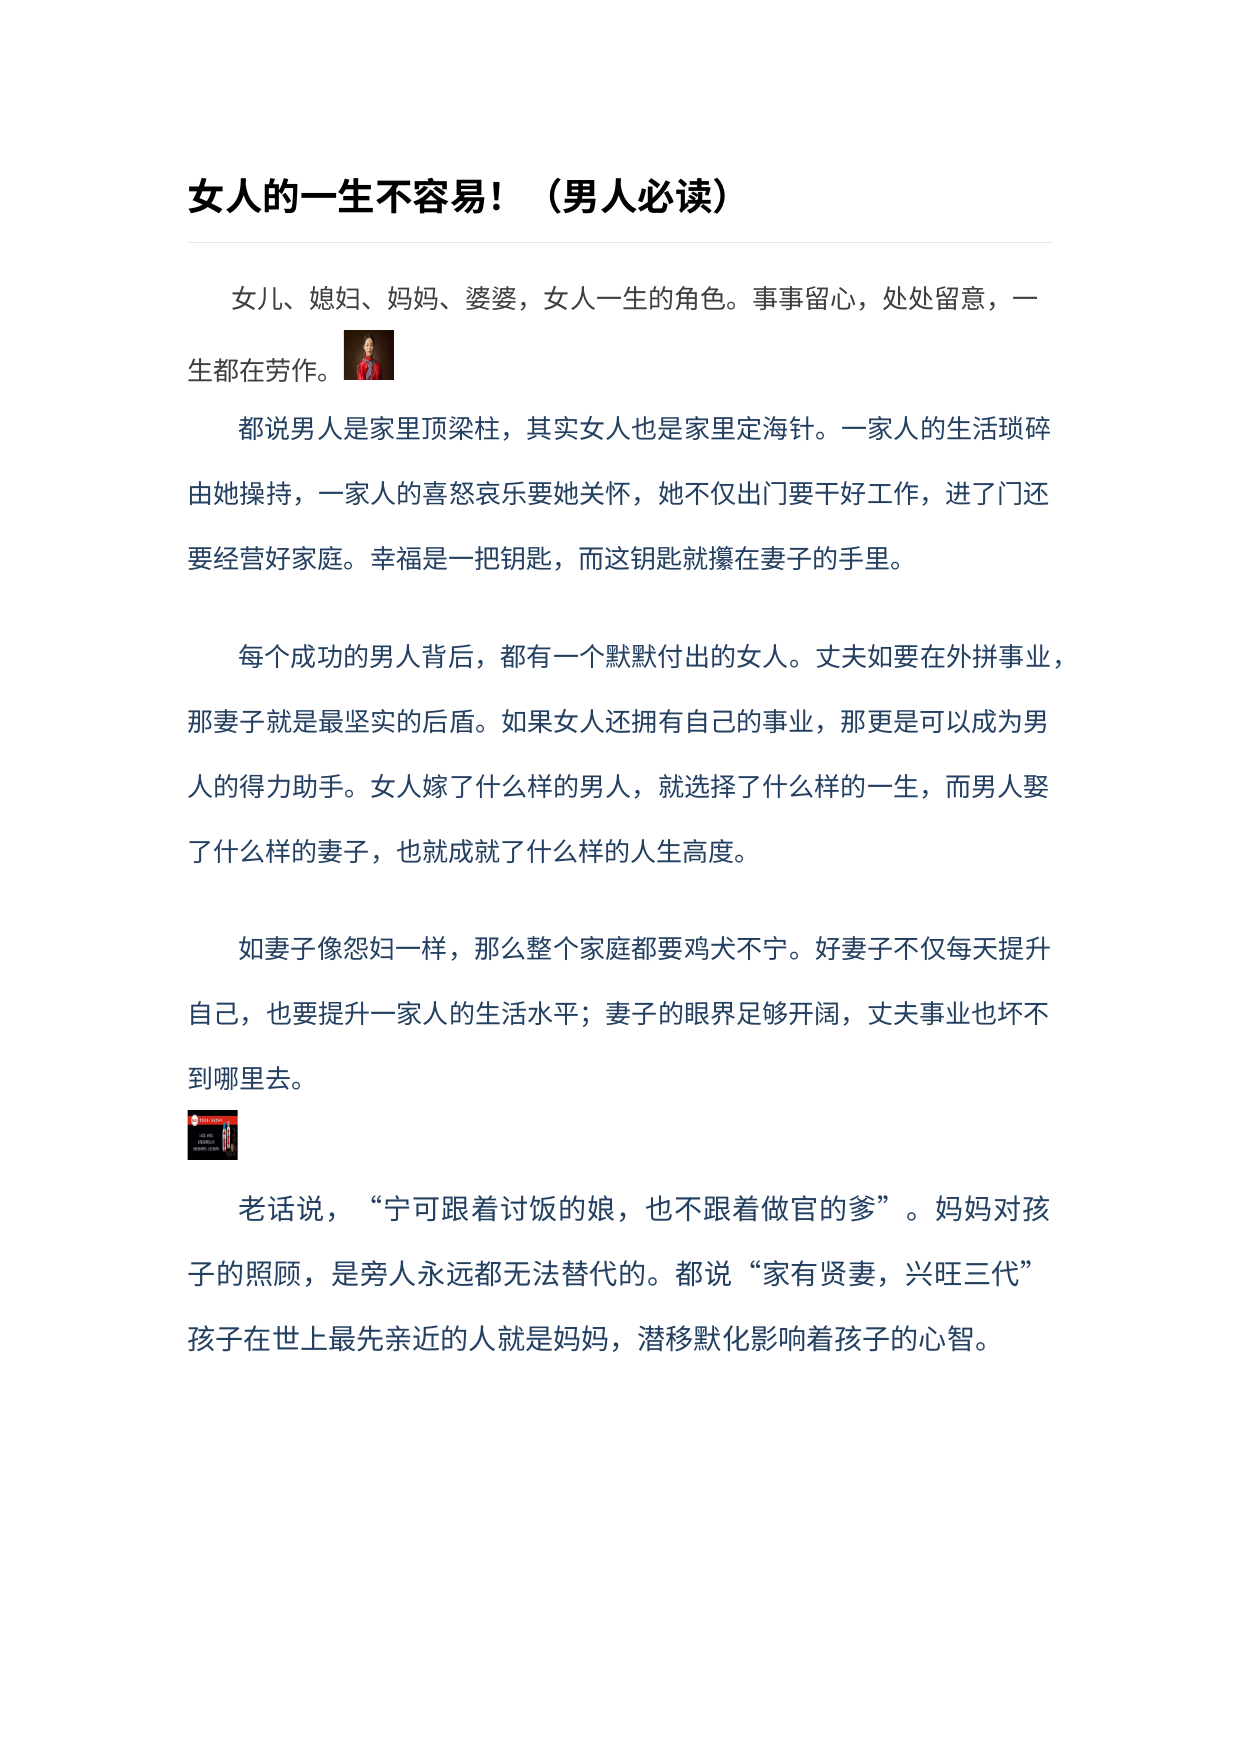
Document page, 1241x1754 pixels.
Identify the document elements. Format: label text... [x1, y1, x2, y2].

text 老话说，“宁可跟着讨饭的娘，也不跟着做官的爹”。妈妈对孩子的照顾，是旁人永远都无法替代的。都说“家有贤妻，兴旺三代”，孩子在世上最先亲近的人就是妈妈，潜移默化影响着孩子的心智。 [187, 1175, 1053, 1370]
text 如妻子像怨妇一样，那么整个家庭都要鸡犬不宁。好妻子不仅每天提升自己，也要提升一家人的生活水平；妻子的眼界足够开阔，丈夫事业也坏不到哪里去。 [187, 915, 1053, 1110]
picture [343, 330, 394, 380]
subtitle 女人的一生不容易！（男人必读）美达斯 [187, 162, 1053, 243]
picture [187, 1110, 238, 1160]
text 都说男人是家里顶梁柱，其实女人也是家里定海针。一家人的生活琐碎由她操持，一家人的喜怒哀乐要她关怀，她不仅出门要干好工作，进了门还要经营好家庭。幸福是一把钥匙，而这钥匙就攥在妻子的手里。 [187, 395, 1053, 590]
text 女儿、媳妇、妈妈、婆婆，女人一生的角色。事事留心，处处留意，一生都在劳作。 [187, 265, 1053, 395]
text 每个成功的男人背后，都有一个默默付出的女人。丈夫如要在外拼事业，那妻子就是最坚实的后盾。如果女人还拥有自己的事业，那更是可以成为男人的得力助手。女人嫁了什么样的男人，就选择了什么样的一生，而男人娶了什么样的妻子，也就成就了什么样的人生高度。 [187, 622, 1053, 882]
